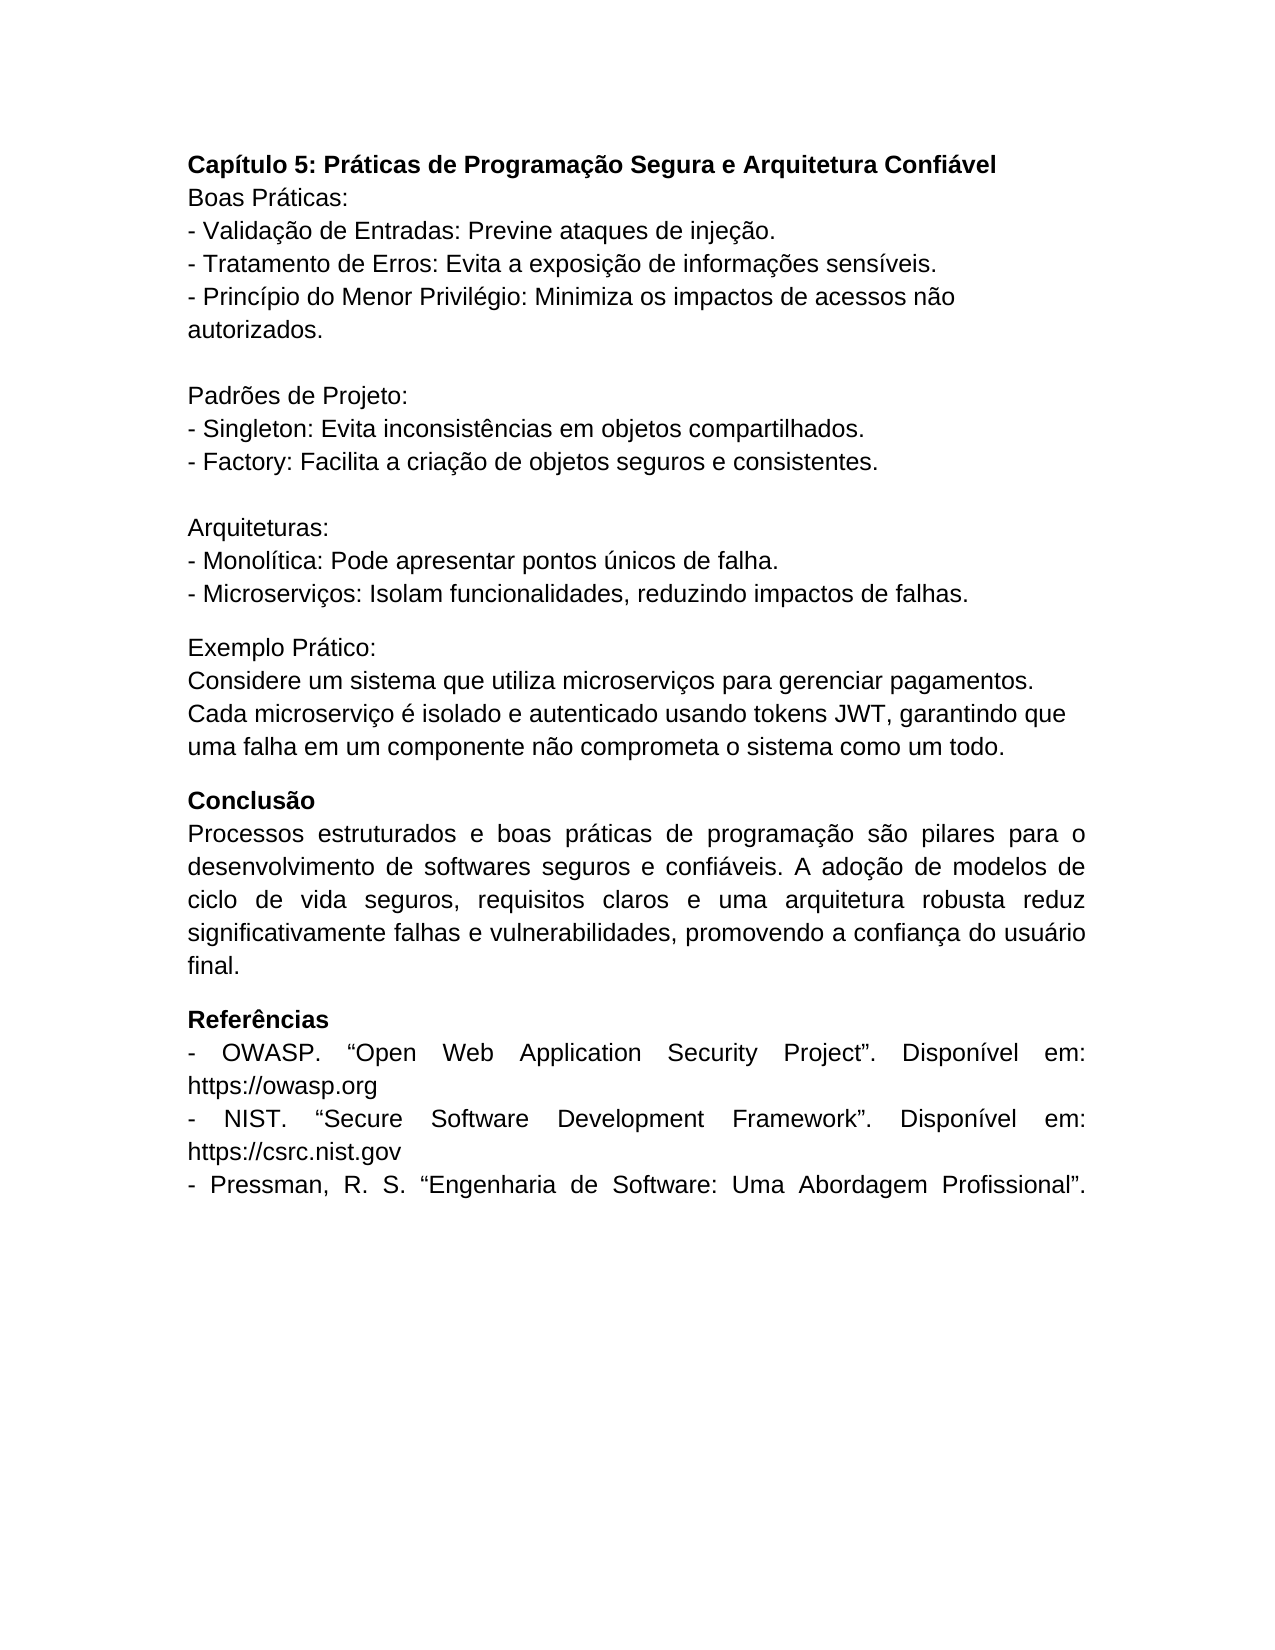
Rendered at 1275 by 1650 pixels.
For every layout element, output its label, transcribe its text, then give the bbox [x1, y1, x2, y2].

text Processos estruturados e boas práticas de programação são pilares para o desenvolvimento de softwares seguros e confiáveis. A adoção de modelos de ciclo de vida seguros, requisitos claros e uma arquitetura robusta reduz significativamente falhas e vulnerabilidades, promovendo a confiança do usuário final. [187, 819, 1087, 980]
subtitle Referências [187, 1005, 1087, 1034]
text - OWASP. “Open Web Application Security Project”. Disponível em: https://owasp.org - NIST. “Secure Software Development Framework”. Disponível em: https://csrc.nist.gov - Pressman, R. S. “Engenharia de Software: Uma Abordagem Profissional”. [187, 1038, 1087, 1229]
subtitle Conclusão [187, 786, 1087, 815]
text Boas Práticas: - Validação de Entradas: Previne ataques de injeção. - Tratamento de Erros: Evita a exposição de informações sensíveis. - Princípio do Menor Privilégio: Minimiza os impactos de acessos não autorizados. Padrões de Projeto: - Singleton: Evita inconsistências em objetos compartilhados. - Factory: Facilita a criação de objetos seguros e consistentes. Arquiteturas: - Monolítica: Pode apresentar pontos únicos de falha. - Microserviços: Isolam funcionalidades, reduzindo impactos de falhas. [187, 183, 1087, 608]
text Exemplo Prático: Considere um sistema que utiliza microserviços para gerenciar pagamentos. Cada microserviço é isolado e autenticado usando tokens JWT, garantindo que uma falha em um componente não comprometa o sistema como um todo. [187, 633, 1087, 761]
subtitle Capítulo 5: Práticas de Programação Segura e Arquitetura Confiável [187, 150, 1087, 179]
